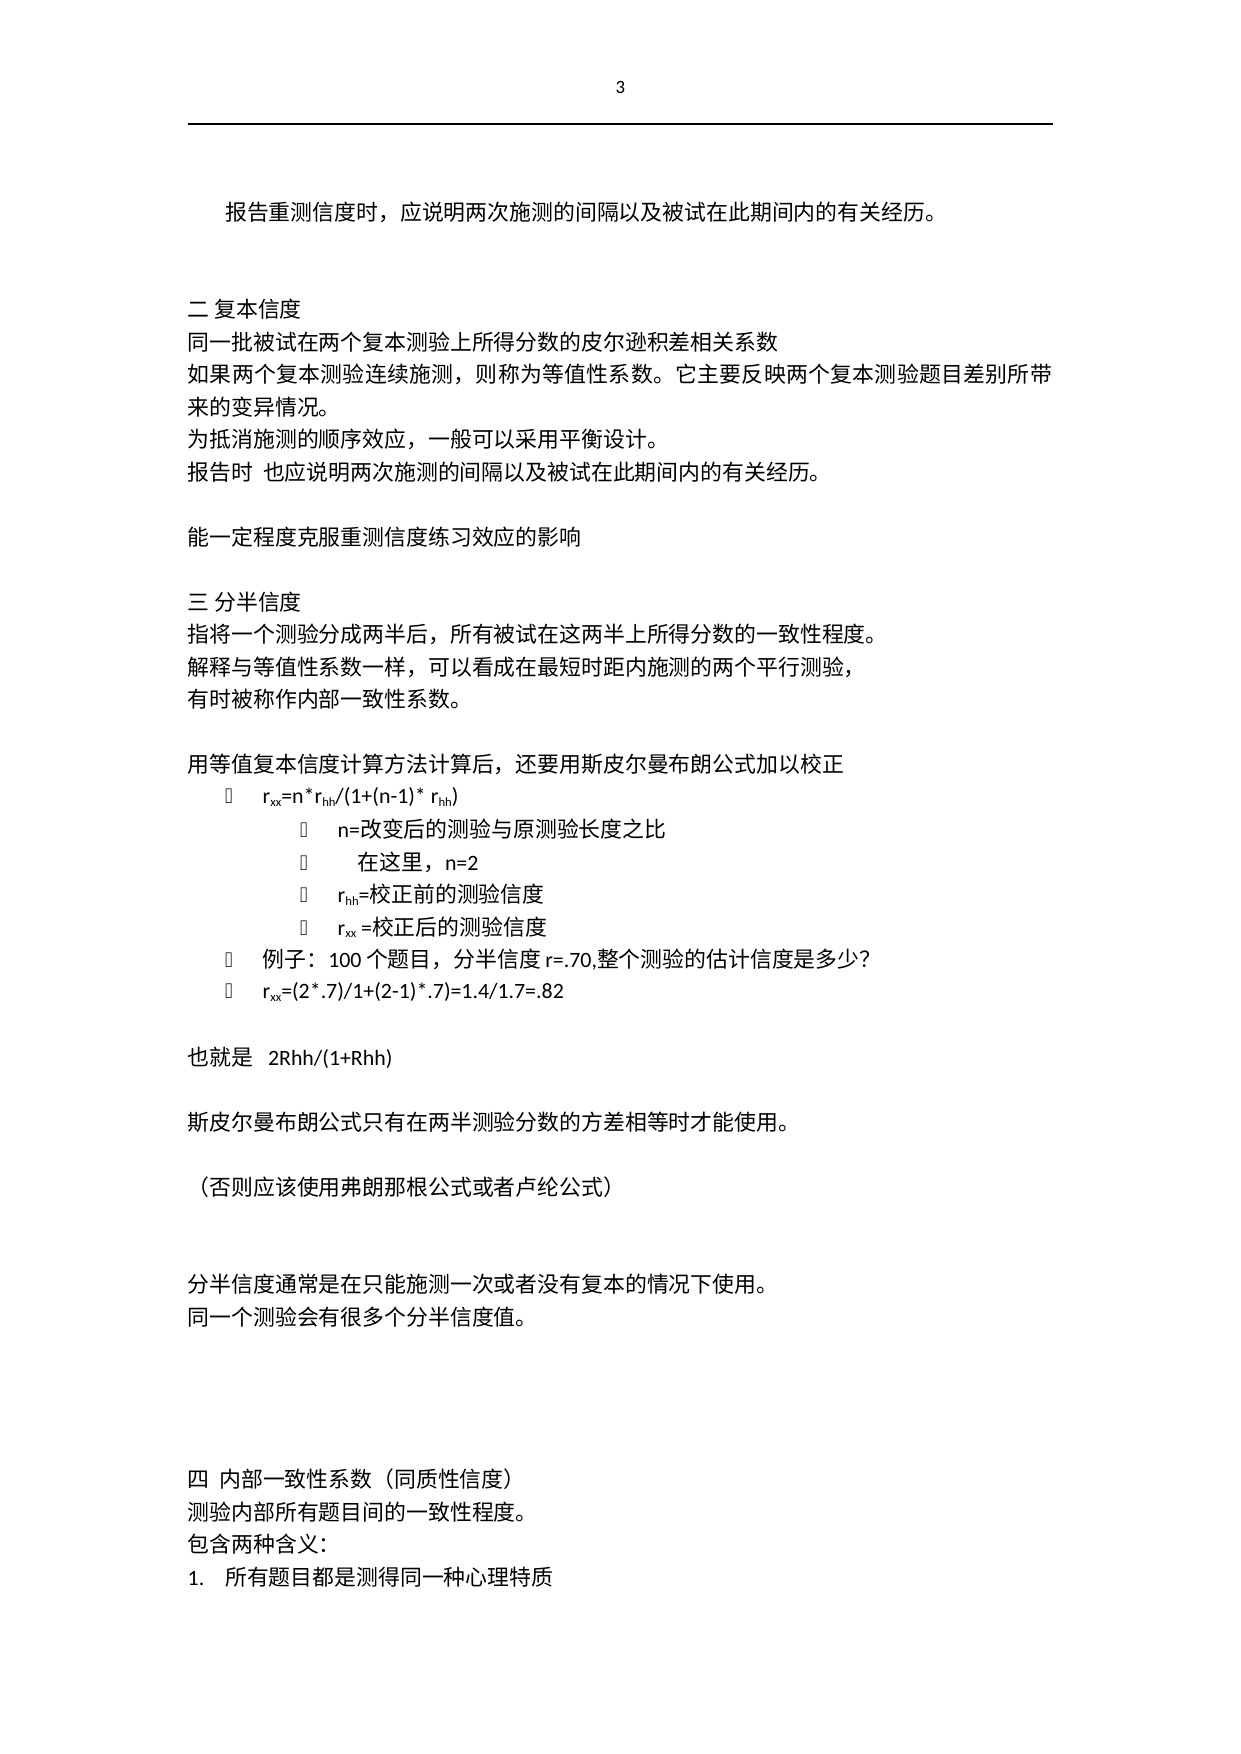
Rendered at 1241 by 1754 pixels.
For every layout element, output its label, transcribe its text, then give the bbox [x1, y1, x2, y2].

list 在这里，n=2 [300, 844, 1053, 877]
text 如果两个复本测验连续施测，则称为等值性系数。它主要反映两个复本测验题目差别所带来的变异情况。 [187, 357, 1053, 422]
text 三 分半信度 [187, 584, 1053, 617]
list n=改变后的测验与原测验长度之比 [300, 812, 1053, 844]
text 包含两种含义： [187, 1527, 1053, 1559]
text （否则应该使用弗朗那根公式或者卢纶公式） [187, 1169, 1053, 1202]
list 例子：100个题目，分半信度r=.70,整个测验的估计信度是多少？ [225, 942, 1053, 974]
text 也就是 2Rhh/(1+Rhh) [187, 1039, 1053, 1072]
text 测验内部所有题目间的一致性程度。 [187, 1494, 1053, 1527]
text 斯皮尔曼布朗公式只有在两半测验分数的方差相等时才能使用。 [187, 1104, 1053, 1137]
list rxx=(2*.7)/1+(2-1)*.7)=1.4/1.7=.82 [225, 974, 1053, 1007]
text 报告时 也应说明两次施测的间隔以及被试在此期间内的有关经历。 [187, 454, 1053, 487]
text 指将一个测验分成两半后，所有被试在这两半上所得分数的一致性程度。 [187, 617, 1053, 649]
list rxx=n*rhh/(1+(n-1)* rhh) [225, 779, 1053, 812]
text 解释与等值性系数一样，可以看成在最短时距内施测的两个平行测验， [187, 649, 1053, 682]
text 四 内部一致性系数（同质性信度） [187, 1462, 1053, 1494]
list 报告重测信度时，应说明两次施测的间隔以及被试在此期间内的有关经历。 [225, 194, 1053, 227]
text 分半信度通常是在只能施测一次或者没有复本的情况下使用。 [187, 1267, 1053, 1299]
text 为抵消施测的顺序效应，一般可以采用平衡设计。 [187, 422, 1053, 454]
text 能一定程度克服重测信度练习效应的影响 [187, 519, 1053, 552]
text 用等值复本信度计算方法计算后，还要用斯皮尔曼布朗公式加以校正 [187, 747, 1053, 779]
list rhh=校正前的测验信度 [300, 877, 1053, 909]
list 所有题目都是测得同一种心理特质 [187, 1559, 1053, 1592]
text 同一批被试在两个复本测验上所得分数的皮尔逊积差相关系数 [187, 324, 1053, 357]
text 二 复本信度 [187, 292, 1053, 324]
list rxx =校正后的测验信度 [300, 909, 1053, 942]
text 同一个测验会有很多个分半信度值。 [187, 1299, 1053, 1332]
text 有时被称作内部一致性系数。 [187, 682, 1053, 714]
